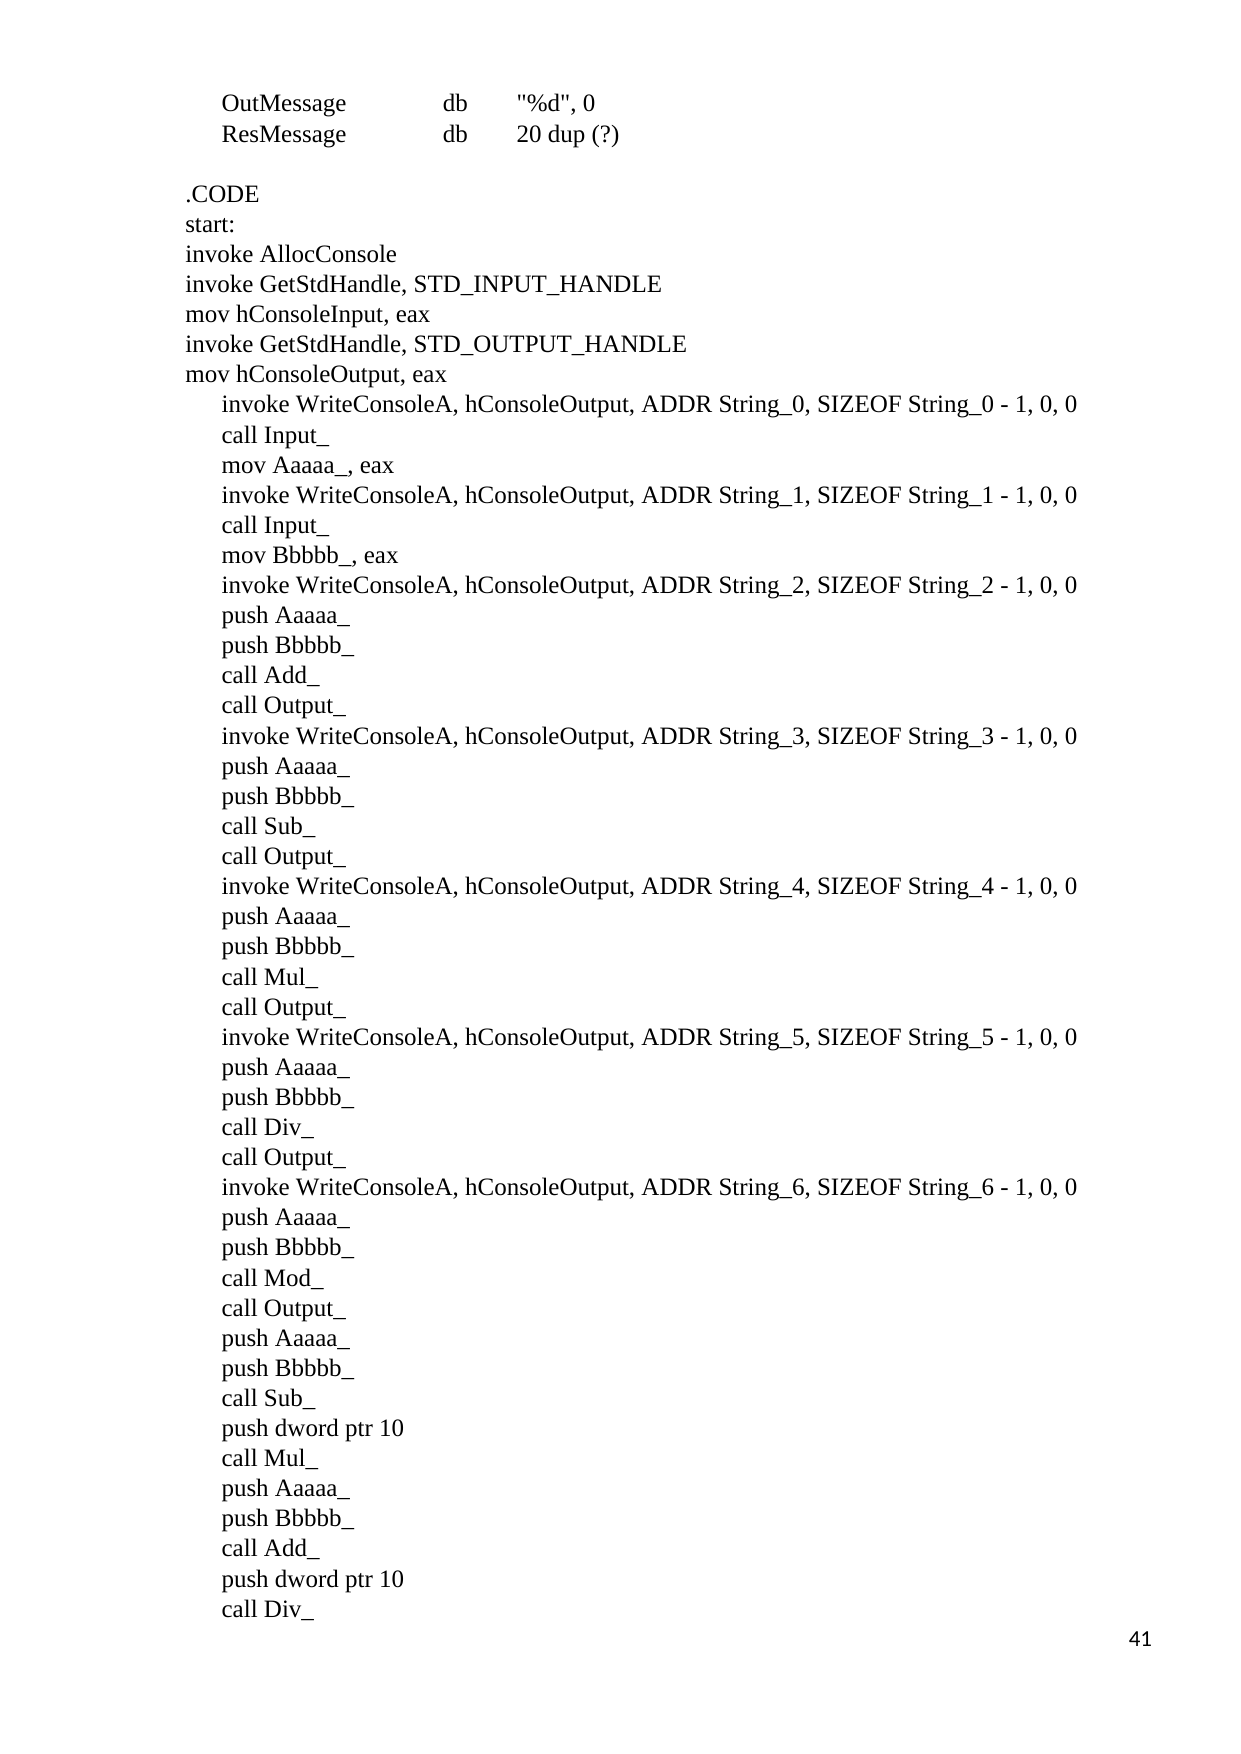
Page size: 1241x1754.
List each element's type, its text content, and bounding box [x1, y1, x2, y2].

text ResMessage db 20 dup (?) [148, 119, 1152, 147]
text OutMessage db "%d", 0 [148, 88, 1152, 117]
text push Bbbbb_ [148, 1232, 1152, 1261]
text call Output_ [148, 992, 1152, 1020]
text mov hConsoleOutput, eax [148, 359, 1152, 388]
text invoke WriteConsoleA, hConsoleOutput, ADDR String_2, SIZEOF String_2 - 1, 0, 0 [148, 570, 1152, 599]
text push Bbbbb_ [148, 630, 1152, 659]
text push dword ptr 10 [148, 1564, 1152, 1592]
text mov Bbbbb_, eax [148, 540, 1152, 569]
text push dword ptr 10 [148, 1413, 1152, 1442]
text call Sub_ [148, 811, 1152, 840]
text mov hConsoleInput, eax [148, 299, 1152, 328]
text call Sub_ [148, 1383, 1152, 1412]
text invoke WriteConsoleA, hConsoleOutput, ADDR String_6, SIZEOF String_6 - 1, 0, 0 [148, 1172, 1152, 1201]
text call Input_ [148, 510, 1152, 539]
text call Div_ [148, 1112, 1152, 1141]
text invoke WriteConsoleA, hConsoleOutput, ADDR String_5, SIZEOF String_5 - 1, 0, 0 [148, 1022, 1152, 1051]
text push Aaaaa_ [148, 600, 1152, 629]
text push Bbbbb_ [148, 1082, 1152, 1111]
text invoke WriteConsoleA, hConsoleOutput, ADDR String_0, SIZEOF String_0 - 1, 0, 0 [148, 389, 1152, 418]
text call Mul_ [148, 962, 1152, 990]
text call Output_ [148, 841, 1152, 870]
text call Output_ [148, 1142, 1152, 1171]
text call Input_ [148, 420, 1152, 448]
text start: [148, 209, 1152, 238]
text call Add_ [148, 661, 1152, 689]
text invoke WriteConsoleA, hConsoleOutput, ADDR String_3, SIZEOF String_3 - 1, 0, 0 [148, 721, 1152, 749]
text push Aaaaa_ [148, 751, 1152, 779]
text mov Aaaaa_, eax [148, 450, 1152, 478]
text .CODE [148, 179, 1152, 208]
text call Add_ [148, 1533, 1152, 1562]
text push Aaaaa_ [148, 1323, 1152, 1352]
text call Div_ [148, 1594, 1152, 1622]
text invoke GetStdHandle, STD_OUTPUT_HANDLE [148, 329, 1152, 358]
text push Aaaaa_ [148, 1473, 1152, 1502]
text push Bbbbb_ [148, 931, 1152, 960]
text push Aaaaa_ [148, 1202, 1152, 1231]
text call Mod_ [148, 1263, 1152, 1291]
text invoke GetStdHandle, STD_INPUT_HANDLE [148, 269, 1152, 298]
text push Bbbbb_ [148, 1503, 1152, 1532]
text call Output_ [148, 691, 1152, 719]
text call Mul_ [148, 1443, 1152, 1472]
text call Output_ [148, 1293, 1152, 1321]
text invoke WriteConsoleA, hConsoleOutput, ADDR String_1, SIZEOF String_1 - 1, 0, 0 [148, 480, 1152, 509]
text push Aaaaa_ [148, 1052, 1152, 1081]
text invoke WriteConsoleA, hConsoleOutput, ADDR String_4, SIZEOF String_4 - 1, 0, 0 [148, 871, 1152, 900]
text push Bbbbb_ [148, 781, 1152, 810]
text push Aaaaa_ [148, 901, 1152, 930]
text push Bbbbb_ [148, 1353, 1152, 1382]
text invoke AllocConsole [148, 239, 1152, 268]
